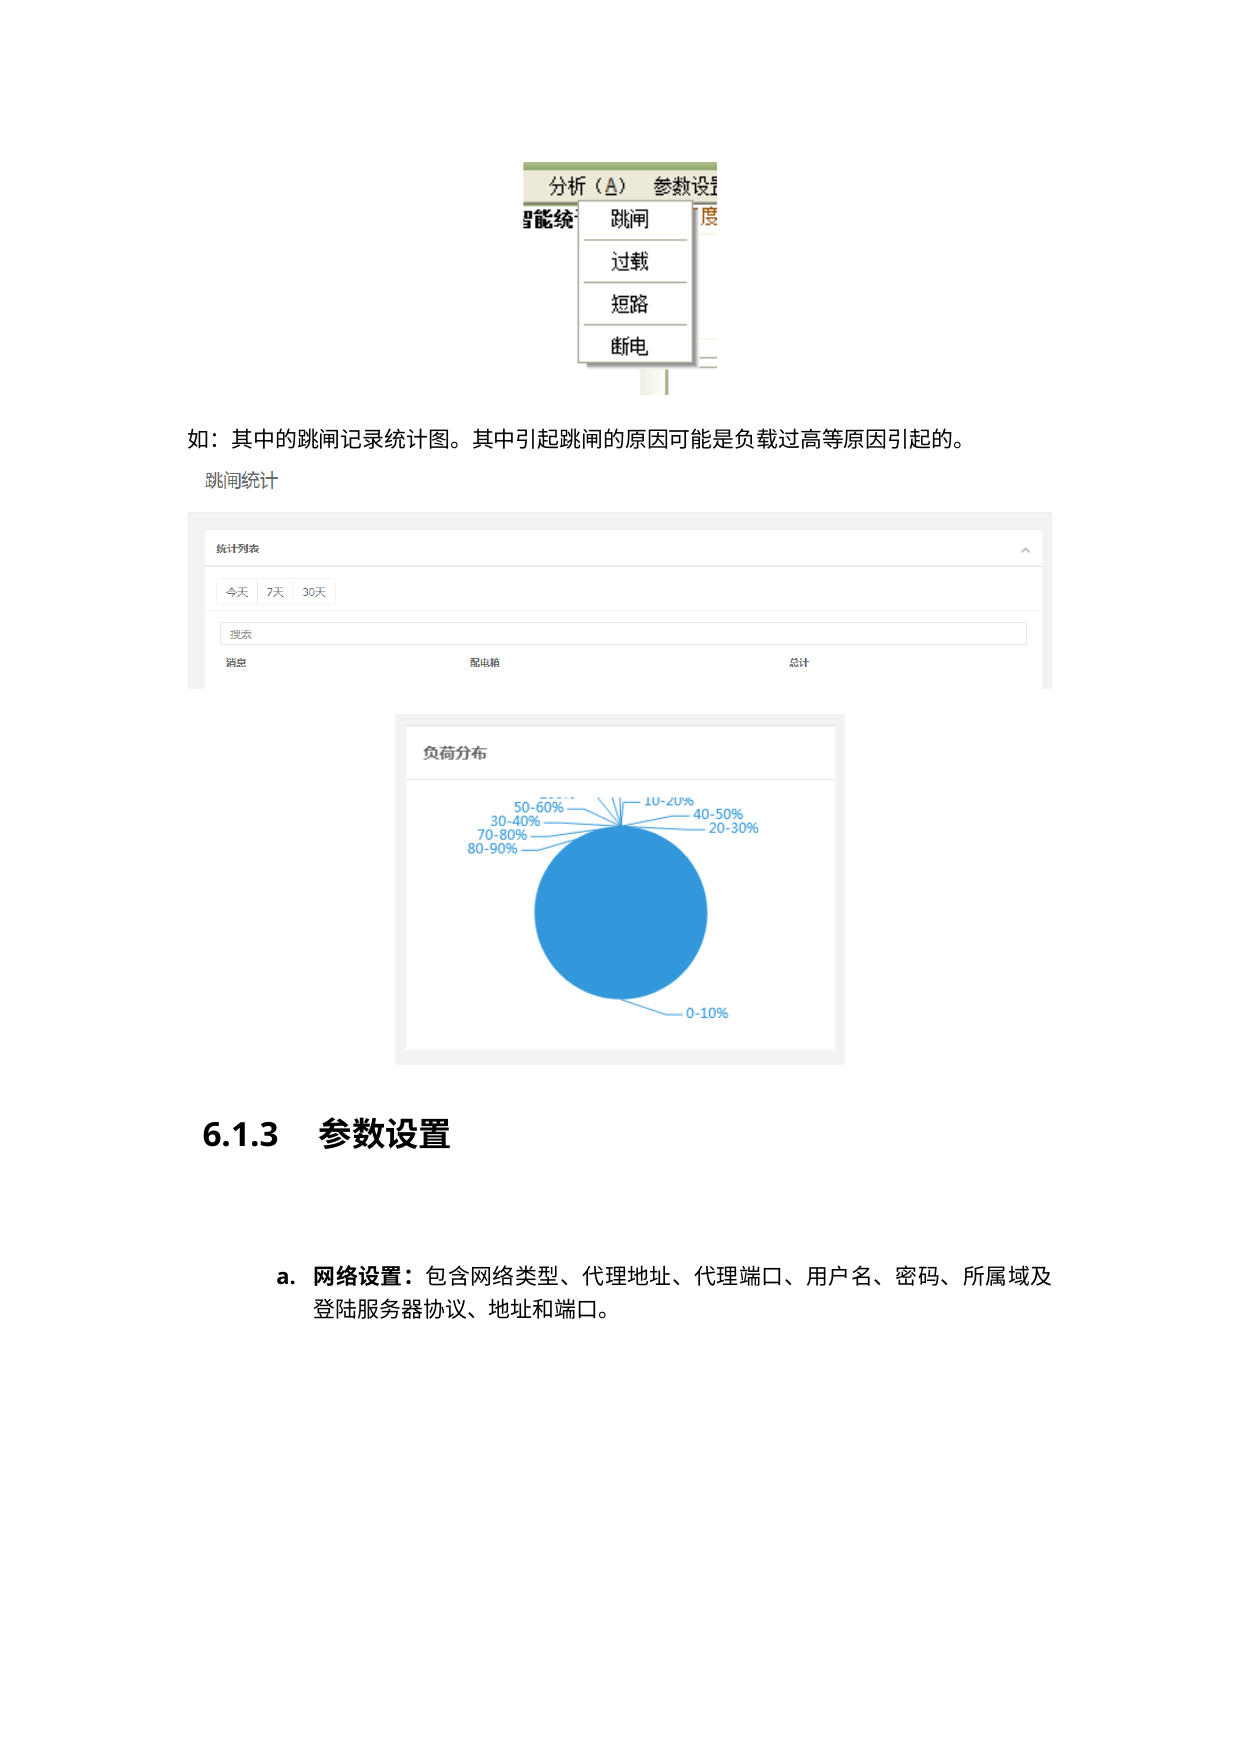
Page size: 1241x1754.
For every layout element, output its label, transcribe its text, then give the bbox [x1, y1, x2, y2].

text 如：其中的跳闸记录统计图。其中引起跳闸的原因可能是负载过高等原因引起的。 [187, 422, 1053, 454]
list 网络设置：包含网络类型、代理地址、代理端口、用户名、密码、所属域及登陆服务器协议、地址和端口。 [276, 1259, 1053, 1324]
subtitle 参数设置 [202, 1099, 1053, 1164]
picture [395, 714, 845, 1065]
picture [187, 454, 1053, 689]
picture [523, 162, 717, 395]
